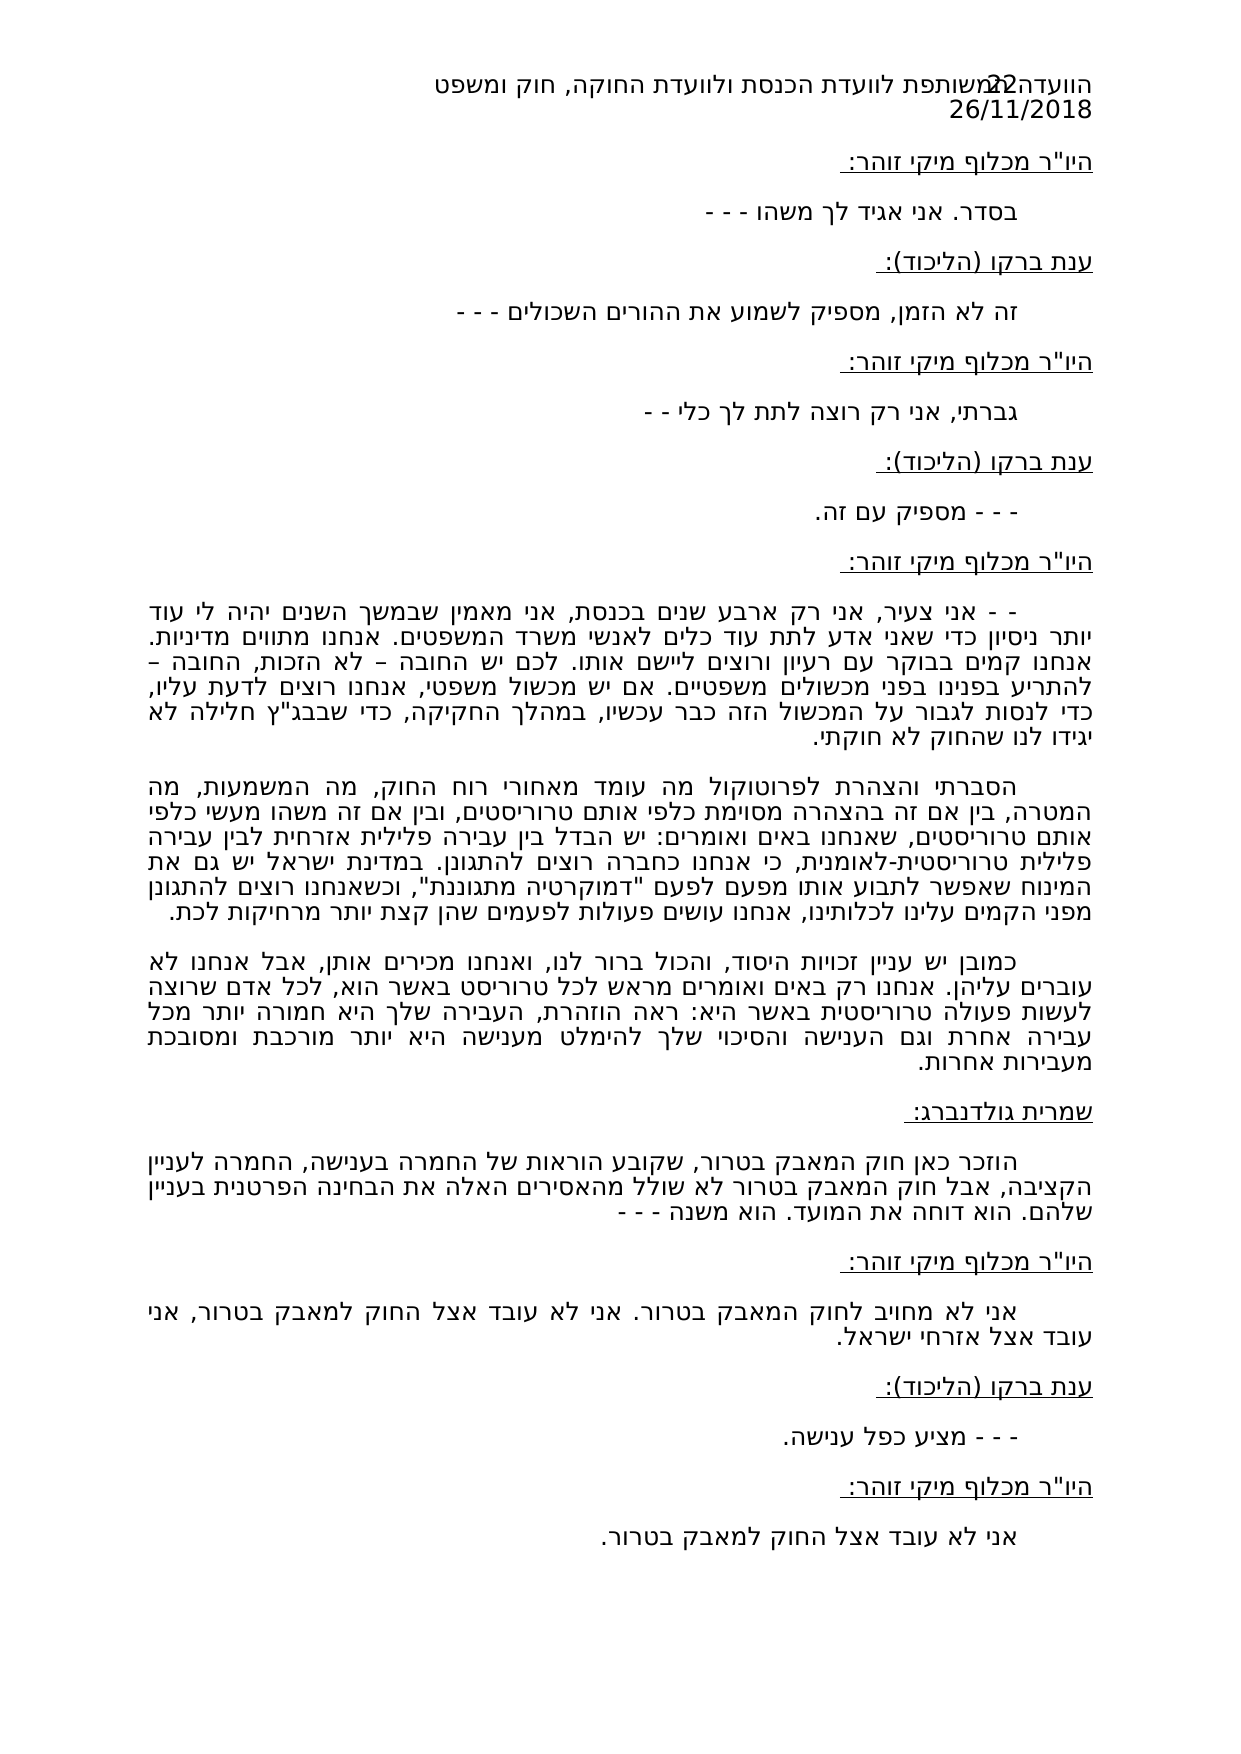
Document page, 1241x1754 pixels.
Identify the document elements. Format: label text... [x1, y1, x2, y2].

text כמובן יש עניין זכויות היסוד, והכול ברור לנו, ואנחנו מכירים אותן, אבל אנחנו לא עוברים עליהן. אנחנו רק באים ואומרים מראש לכל טרוריסט באשר הוא, לכל אדם שרוצה לעשות פעולה טרוריסטית באשר היא: ראה הוזהרת, העבירה שלך היא חמורה יותר מכל עבירה אחרת וגם הענישה והסיכוי שלך להימלט מענישה היא יותר מורכבת ומסובכת מעבירות אחרות. [147, 950, 1093, 1075]
text << אורח >> שמרית גולדנברג: << אורח >> [147, 1100, 1093, 1125]
text << יור >> היו"ר מכלוף מיקי זוהר: << יור >> [147, 550, 1093, 575]
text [147, 1375, 1093, 1400]
text זה לא הזמן, מספיק לשמוע את ההורים השכולים - - - [147, 300, 1093, 325]
text הסברתי והצהרת לפרוטוקול מה עומד מאחורי רוח החוק, מה המשמעות, מה המטרה, בין אם זה בהצהרה מסוימת כלפי אותם טרוריסטים, ובין אם זה משהו מעשי כלפי אותם טרוריסטים, שאנחנו באים ואומרים: יש הבדל בין עבירה פלילית אזרחית לבין עבירה פלילית טרוריסטית-לאומנית, כי אנחנו כחברה רוצים להתגונן. במדינת ישראל יש גם את המינוח שאפשר לתבוע אותו מפעם לפעם "דמוקרטיה מתגוננת", וכשאנחנו רוצים להתגונן מפני הקמים עלינו לכלותינו, אנחנו עושים פעולות לפעמים שהן קצת יותר מרחיקות לכת. [147, 775, 1093, 925]
text << דובר >> ענת ברקו (הליכוד): << דובר >> [147, 250, 1093, 275]
text גברתי, אני רק רוצה לתת לך כלי - - [147, 400, 1093, 425]
text << יור >> היו"ר מכלוף מיקי זוהר: << יור >> [147, 1250, 1093, 1275]
text << יור >> היו"ר מכלוף מיקי זוהר: << יור >> [147, 150, 1093, 175]
text << דובר >> ענת ברקו (הליכוד): << דובר >> [147, 450, 1093, 475]
text - - - מציע כפל ענישה. [147, 1425, 1093, 1450]
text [147, 1475, 1093, 1500]
text אני לא מחויב לחוק המאבק בטרור. אני לא עובד אצל החוק למאבק בטרור, אני עובד אצל אזרחי ישראל. [147, 1300, 1093, 1350]
text הוזכר כאן חוק המאבק בטרור, שקובע הוראות של החמרה בענישה, החמרה לעניין הקציבה, אבל חוק המאבק בטרור לא שולל מהאסירים האלה את הבחינה הפרטנית בעניין שלהם. הוא דוחה את המועד. הוא משנה - - - [147, 1150, 1093, 1225]
text << יור >> היו"ר מכלוף מיקי זוהר: << יור >> [147, 350, 1093, 375]
text - - - מספיק עם זה. [147, 500, 1093, 525]
text אני לא עובד אצל החוק למאבק בטרור. [147, 1525, 1093, 1550]
text בסדר. אני אגיד לך משהו - - - [147, 200, 1093, 225]
text - - אני צעיר, אני רק ארבע שנים בכנסת, אני מאמין שבמשך השנים יהיה לי עוד יותר ניסיון כדי שאני אדע לתת עוד כלים לאנשי משרד המשפטים. אנחנו מתווים מדיניות. אנחנו קמים בבוקר עם רעיון ורוצים ליישם אותו. לכם יש החובה – לא הזכות, החובה – להתריע בפנינו בפני מכשולים משפטיים. אם יש מכשול משפטי, אנחנו רוצים לדעת עליו, כדי לנסות לגבור על המכשול הזה כבר עכשיו, במהלך החקיקה, כדי שבבג"ץ חלילה לא יגידו לנו שהחוק לא חוקתי. [147, 600, 1093, 750]
